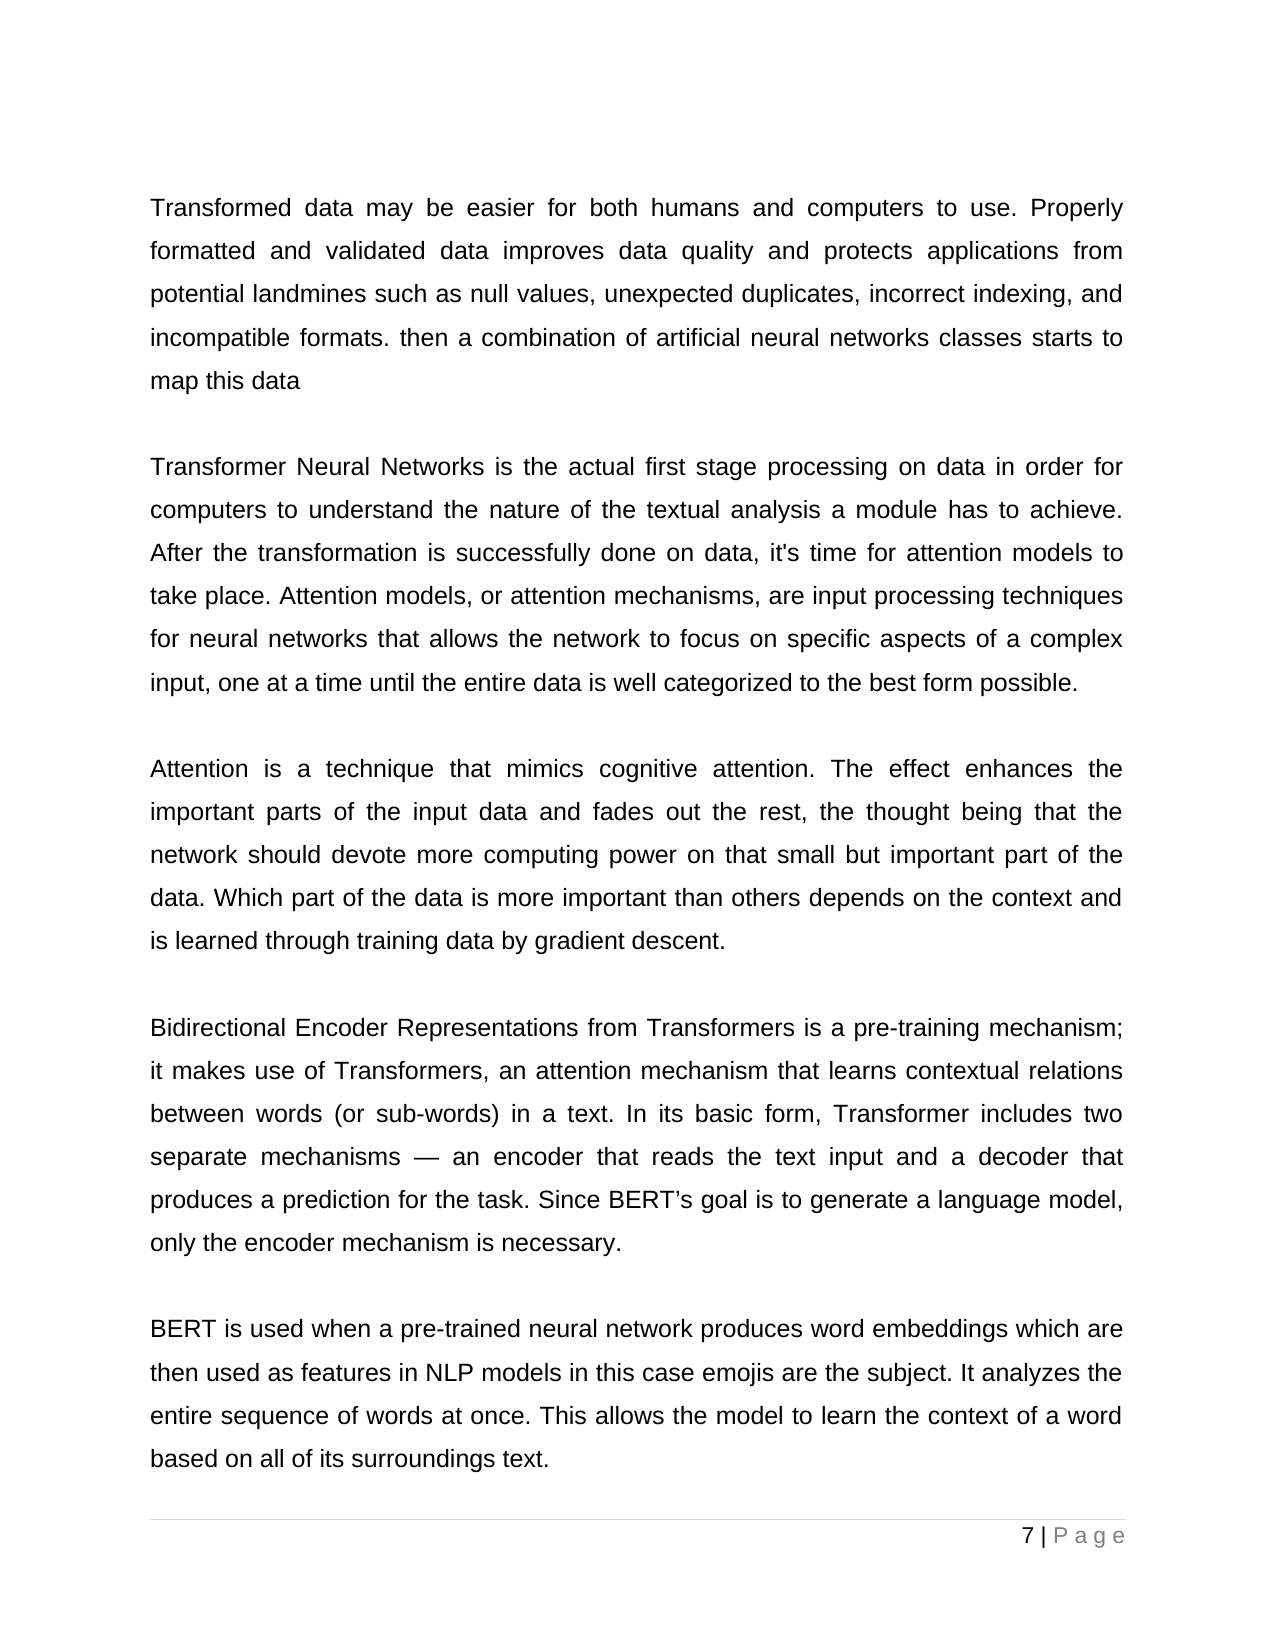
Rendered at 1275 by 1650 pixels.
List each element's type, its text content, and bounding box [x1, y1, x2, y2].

text Attention is a technique that mimics cognitive attention. The effect enhances the important parts of the input data and fades out the rest, the thought being that the network should devote more computing power on that small but important part of the data. Which part of the data is more important than others depends on the context and is learned through training data by gradient descent. [150, 754, 1125, 955]
text Transformed data may be easier for both humans and computers to use. Properly formatted and validated data improves data quality and protects applications from potential landmines such as null values, unexpected duplicates, incorrect indexing, and incompatible formats. then a combination of artificial neural networks classes starts to map this data [150, 193, 1125, 394]
text Transformer Neural Networks is the actual first stage processing on data in order for computers to understand the nature of the textual analysis a module has to achieve. After the transformation is successfully done on data, it's time for attention models to take place. Attention models, or attention mechanisms, are input processing techniques for neural networks that allows the network to focus on specific aspects of a complex input, one at a time until the entire data is well categorized to the best form possible. [150, 452, 1125, 696]
text Bidirectional Encoder Representations from Transformers is a pre-training mechanism; it makes use of Transformers, an attention mechanism that learns contextual relations between words (or sub-words) in a text. In its basic form, Transformer includes two separate mechanisms — an encoder that reads the text input and a decoder that produces a prediction for the task. Since BERT’s goal is to generate a language model, only the encoder mechanism is necessary. [150, 1012, 1125, 1257]
text BERT is used when a pre-trained neural network produces word embeddings which are then used as features in NLP models in this case emojis are the subject. It analyzes the entire sequence of words at once. This allows the model to learn the context of a word based on all of its surroundings text. [150, 1314, 1125, 1472]
